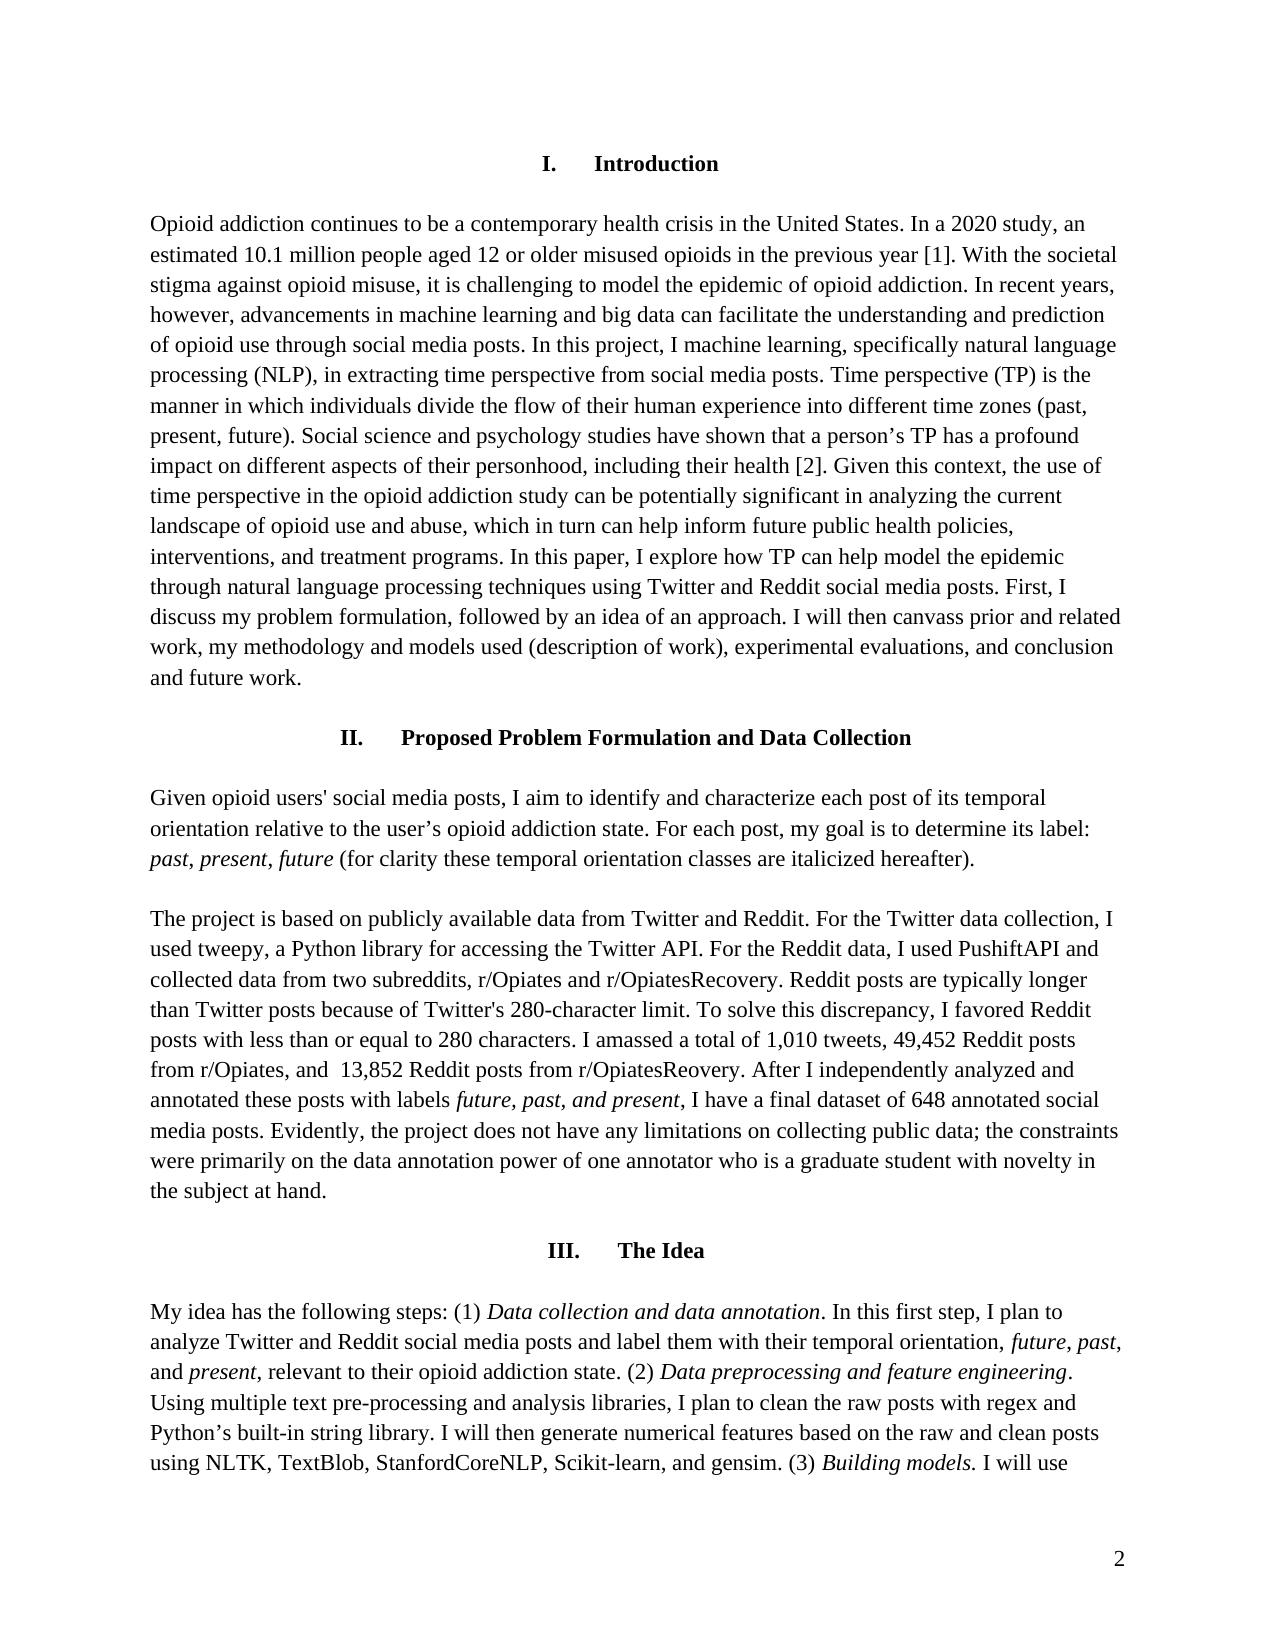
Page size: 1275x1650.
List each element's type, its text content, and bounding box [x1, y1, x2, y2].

text The project is based on publicly available data from Twitter and Reddit. For the Twitter data collection, I used tweepy, a Python library for accessing the Twitter API. For the Reddit data, I used PushiftAPI and collected data from two subreddits, r/Opiates and r/OpiatesRecovery. Reddit posts are typically longer than Twitter posts because of Twitter's 280-character limit. To solve this discrepancy, I favored Reddit posts with less than or equal to 280 characters. I amassed a total of 1,010 tweets, 49,452 Reddit posts from r/Opiates, and 13,852 Reddit posts from r/OpiatesReovery. After I independently analyzed and annotated these posts with labels future, past, and present, I have a final dataset of 648 annotated social media posts. Evidently, the project does not have any limitations on collecting public data; the constraints were primarily on the data annotation power of one annotator who is a graduate student with novelty in the subject at hand. [150, 905, 1125, 1203]
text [150, 1298, 1125, 1475]
subtitle The Idea [159, 1237, 1125, 1264]
text Given opioid users' social media posts, I aim to identify and characterize each post of its temporal orientation relative to the user’s opioid addiction state. For each post, my goal is to determine its label: past, present, future (for clarity these temporal orientation classes are italicized hereafter). [150, 784, 1125, 871]
text Opioid addiction continues to be a contemporary health crisis in the United States. In a 2020 study, an estimated 10.1 million people aged 12 or older misused opioids in the previous year [1]. With the societal stigma against opioid misuse, it is challenging to model the epidemic of opioid addiction. In recent years, however, advancements in machine learning and big data can facilitate the understanding and prediction of opioid use through social media posts. In this project, I machine learning, specifically natural language processing (NLP), in extracting time perspective from social media posts. Time perspective (TP) is the manner in which individuals divide the flow of their human experience into different time zones (past, present, future). Social science and psychology studies have shown that a person’s TP has a profound impact on different aspects of their personhood, including their health [2]. Given this context, the use of time perspective in the opioid addiction study can be potentially significant in analyzing the current landscape of opioid use and abuse, which in turn can help inform future public health policies, interventions, and treatment programs. In this paper, I explore how TP can help model the epidemic through natural language processing techniques using Twitter and Reddit social media posts. First, I discuss my problem formulation, followed by an idea of an approach. I will then canvass prior and related work, my methodology and models used (description of work), experimental evaluations, and conclusion and future work. [150, 210, 1125, 690]
subtitle Introduction [150, 150, 1125, 176]
subtitle Proposed Problem Formulation and Data Collection [150, 724, 1125, 750]
